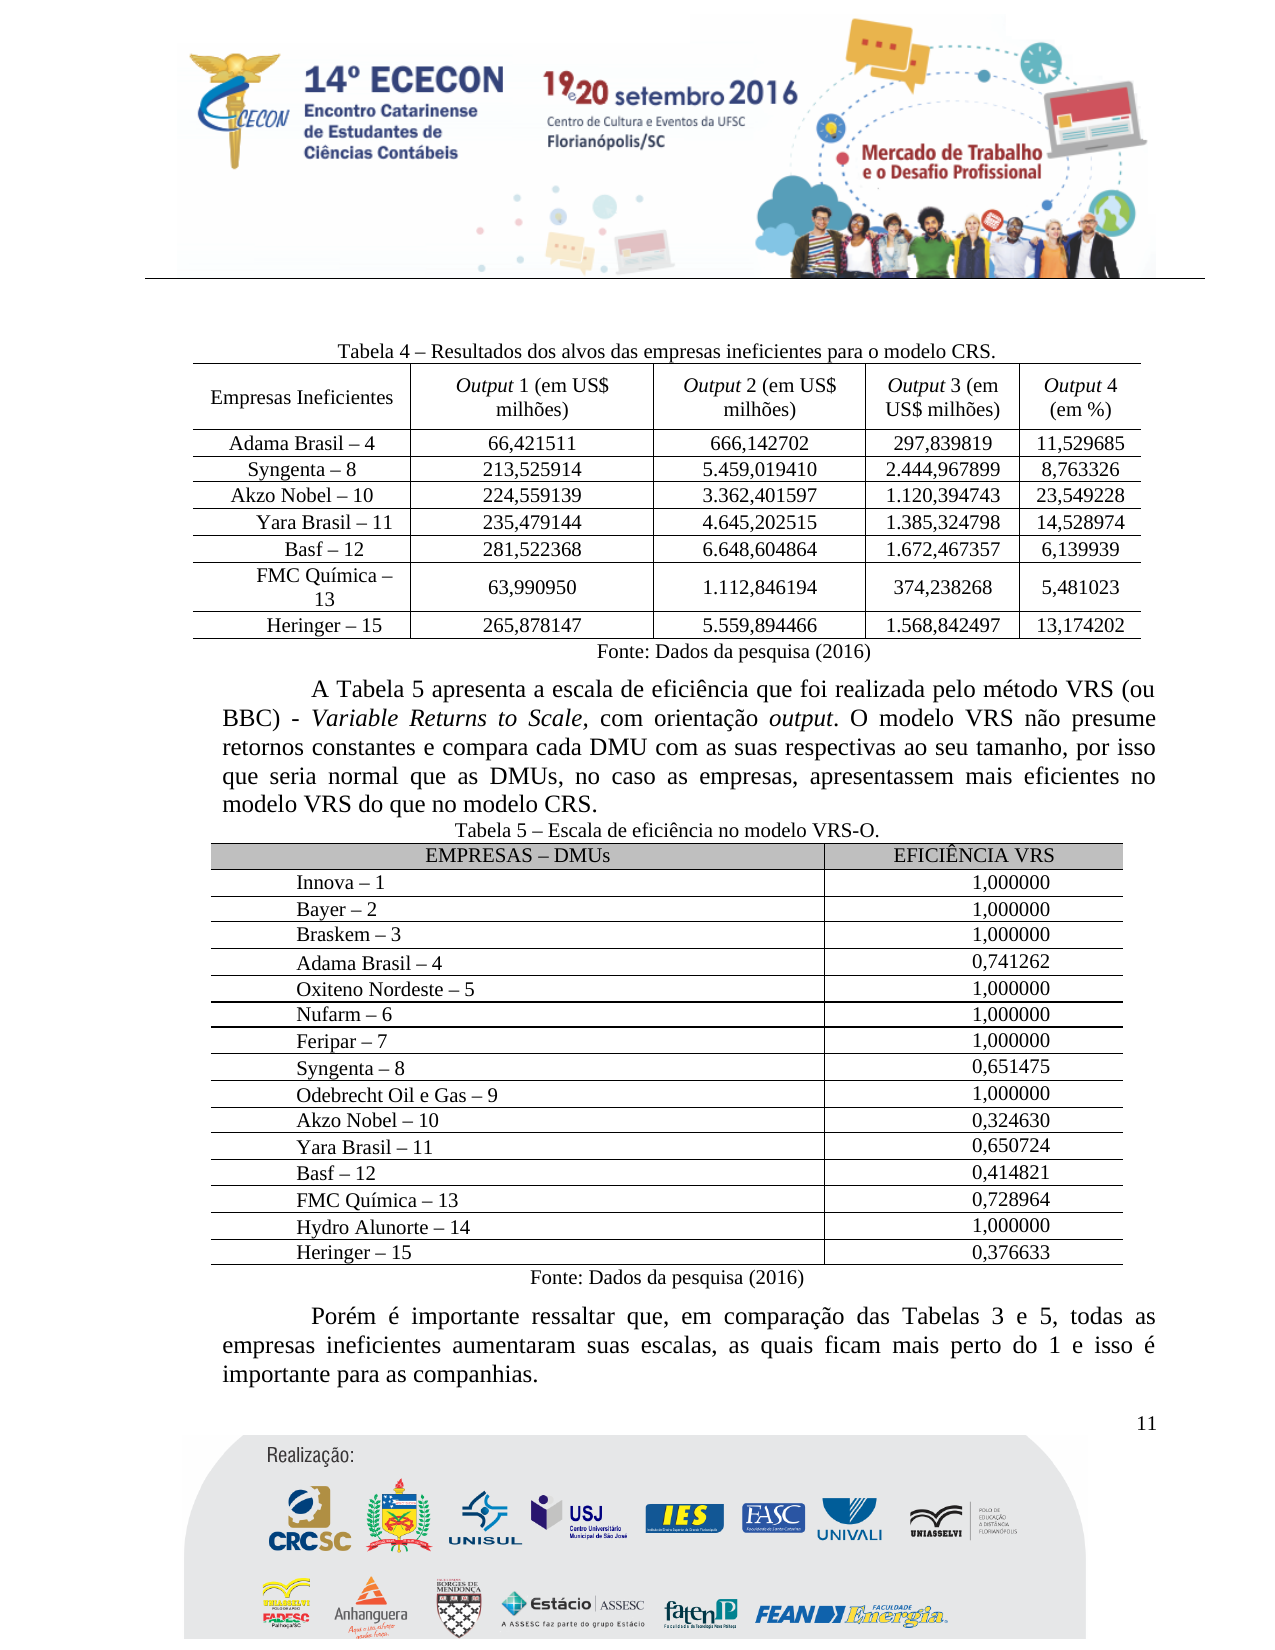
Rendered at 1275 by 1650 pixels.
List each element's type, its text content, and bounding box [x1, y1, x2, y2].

table_cell 0,324630 [825, 1108, 1123, 1132]
table_cell Odebrecht Oil e Gas – 9 [211, 1081, 824, 1107]
table_header Output 4 (em %) [1020, 364, 1141, 429]
table_cell 23,549228 [1020, 482, 1141, 508]
text Tabela 5 – Escala de eficiência no modelo VRS-O. [177, 818, 1157, 842]
table_cell FMC Química – 13 [211, 1186, 824, 1212]
table_cell 1,000000 [825, 1003, 1123, 1026]
table_cell 63,990950 [411, 563, 653, 611]
table_cell 374,238268 [866, 563, 1019, 611]
table_header Empresas Ineficientes [193, 364, 410, 429]
table_cell Nufarm – 6 [211, 1003, 824, 1026]
table_cell 1,000000 [825, 870, 1123, 896]
table_cell 6.648,604864 [654, 536, 865, 562]
table_cell Braskem – 3 [211, 922, 824, 948]
table_cell Basf – 12 [211, 1160, 824, 1185]
table_cell 0,376633 [825, 1240, 1123, 1264]
picture [177, 14, 1156, 278]
table_cell Adama Brasil – 4 [193, 430, 410, 456]
text Porém é importante ressaltar que, em comparação das Tabelas 3 e 5, todas as empresas ineficientes aumentaram suas escalas, as quais ficam mais perto do 1 e isso é importante para as companhias. [222, 1301, 1157, 1387]
table_cell 5,481023 [1020, 563, 1141, 611]
table_cell 1,000000 [825, 1028, 1123, 1053]
table_cell 1,000000 [825, 976, 1123, 1001]
table_cell Heringer – 15 [211, 1240, 824, 1264]
table_cell 213,525914 [411, 457, 653, 481]
table_cell 666,142702 [654, 430, 865, 456]
table_cell Feripar – 7 [211, 1028, 824, 1053]
text A Tabela 5 apresenta a escala de eficiência que foi realizada pelo método VRS (ou BBC) - Variable Returns to Scale, com orientação output. O modelo VRS não presume retornos constantes e compara cada DMU com as suas respectivas ao seu tamanho, por isso que seria normal que as DMUs, no caso as empresas, apresentassem mais eficientes no modelo VRS do que no modelo CRS. [222, 674, 1157, 818]
table_header Output 1 (em US$ milhões) [411, 364, 653, 429]
table_cell 14,528974 [1020, 509, 1141, 535]
text Tabela 4 – Resultados dos alvos das empresas ineficientes para o modelo CRS. [177, 339, 1157, 363]
text Fonte: Dados da pesquisa (2016) [222, 638, 1157, 663]
table_cell Syngenta – 8 [211, 1054, 824, 1080]
table_cell 66,421511 [411, 430, 653, 456]
table_cell Yara Brasil – 11 [211, 1133, 824, 1159]
table_cell Bayer – 2 [211, 897, 824, 921]
table_cell 235,479144 [411, 509, 653, 535]
table_cell Oxiteno Nordeste – 5 [211, 976, 824, 1001]
table_cell Hydro Alunorte – 14 [211, 1213, 824, 1239]
table_cell 1.385,324798 [866, 509, 1019, 535]
table_header EMPRESAS – DMUs [211, 844, 824, 869]
table_cell 1,000000 [825, 1081, 1123, 1107]
table_cell 1,000000 [825, 897, 1123, 921]
table_cell 1.120,394743 [866, 482, 1019, 508]
table_cell 1.112,846194 [654, 563, 865, 611]
table_cell Heringer – 15 [193, 612, 410, 637]
table_cell 5.459,019410 [654, 457, 865, 481]
table_cell 6,139939 [1020, 536, 1141, 562]
table_cell FMC Química – 13 [193, 563, 410, 611]
table_cell 0,650724 [825, 1133, 1123, 1159]
table_header EFICIÊNCIA VRS [825, 844, 1123, 869]
table_cell Yara Brasil – 11 [193, 509, 410, 535]
table_cell 3.362,401597 [654, 482, 865, 508]
table_cell Innova – 1 [211, 870, 824, 896]
table_cell 1.568,842497 [866, 612, 1019, 637]
table_cell Adama Brasil – 4 [211, 949, 824, 974]
table_cell Basf – 12 [193, 536, 410, 562]
table_cell 0,741262 [825, 949, 1123, 974]
table_cell 4.645,202515 [654, 509, 865, 535]
table_cell Syngenta – 8 [193, 457, 410, 481]
table_cell 5.559,894466 [654, 612, 865, 637]
table_cell 11,529685 [1020, 430, 1141, 456]
table_cell 297,839819 [866, 430, 1019, 456]
table_cell Akzo Nobel – 10 [193, 482, 410, 508]
table_cell 13,174202 [1020, 612, 1141, 637]
table_header Output 2 (em US$ milhões) [654, 364, 865, 429]
text Fonte: Dados da pesquisa (2016) [177, 1265, 1157, 1289]
table_cell 1,000000 [825, 922, 1123, 948]
table_cell 1,000000 [825, 1213, 1123, 1239]
table_cell 0,414821 [825, 1160, 1123, 1185]
table_cell Akzo Nobel – 10 [211, 1108, 824, 1132]
table_cell 0,728964 [825, 1186, 1123, 1212]
table_cell 0,651475 [825, 1054, 1123, 1080]
table_cell 8,763326 [1020, 457, 1141, 481]
picture [177, 1435, 1100, 1639]
table_cell 1.672,467357 [866, 536, 1019, 562]
table_cell 281,522368 [411, 536, 653, 562]
table_header Output 3 (em US$ milhões) [866, 364, 1019, 429]
table_cell 265,878147 [411, 612, 653, 637]
table_cell 2.444,967899 [866, 457, 1019, 481]
table_cell 224,559139 [411, 482, 653, 508]
